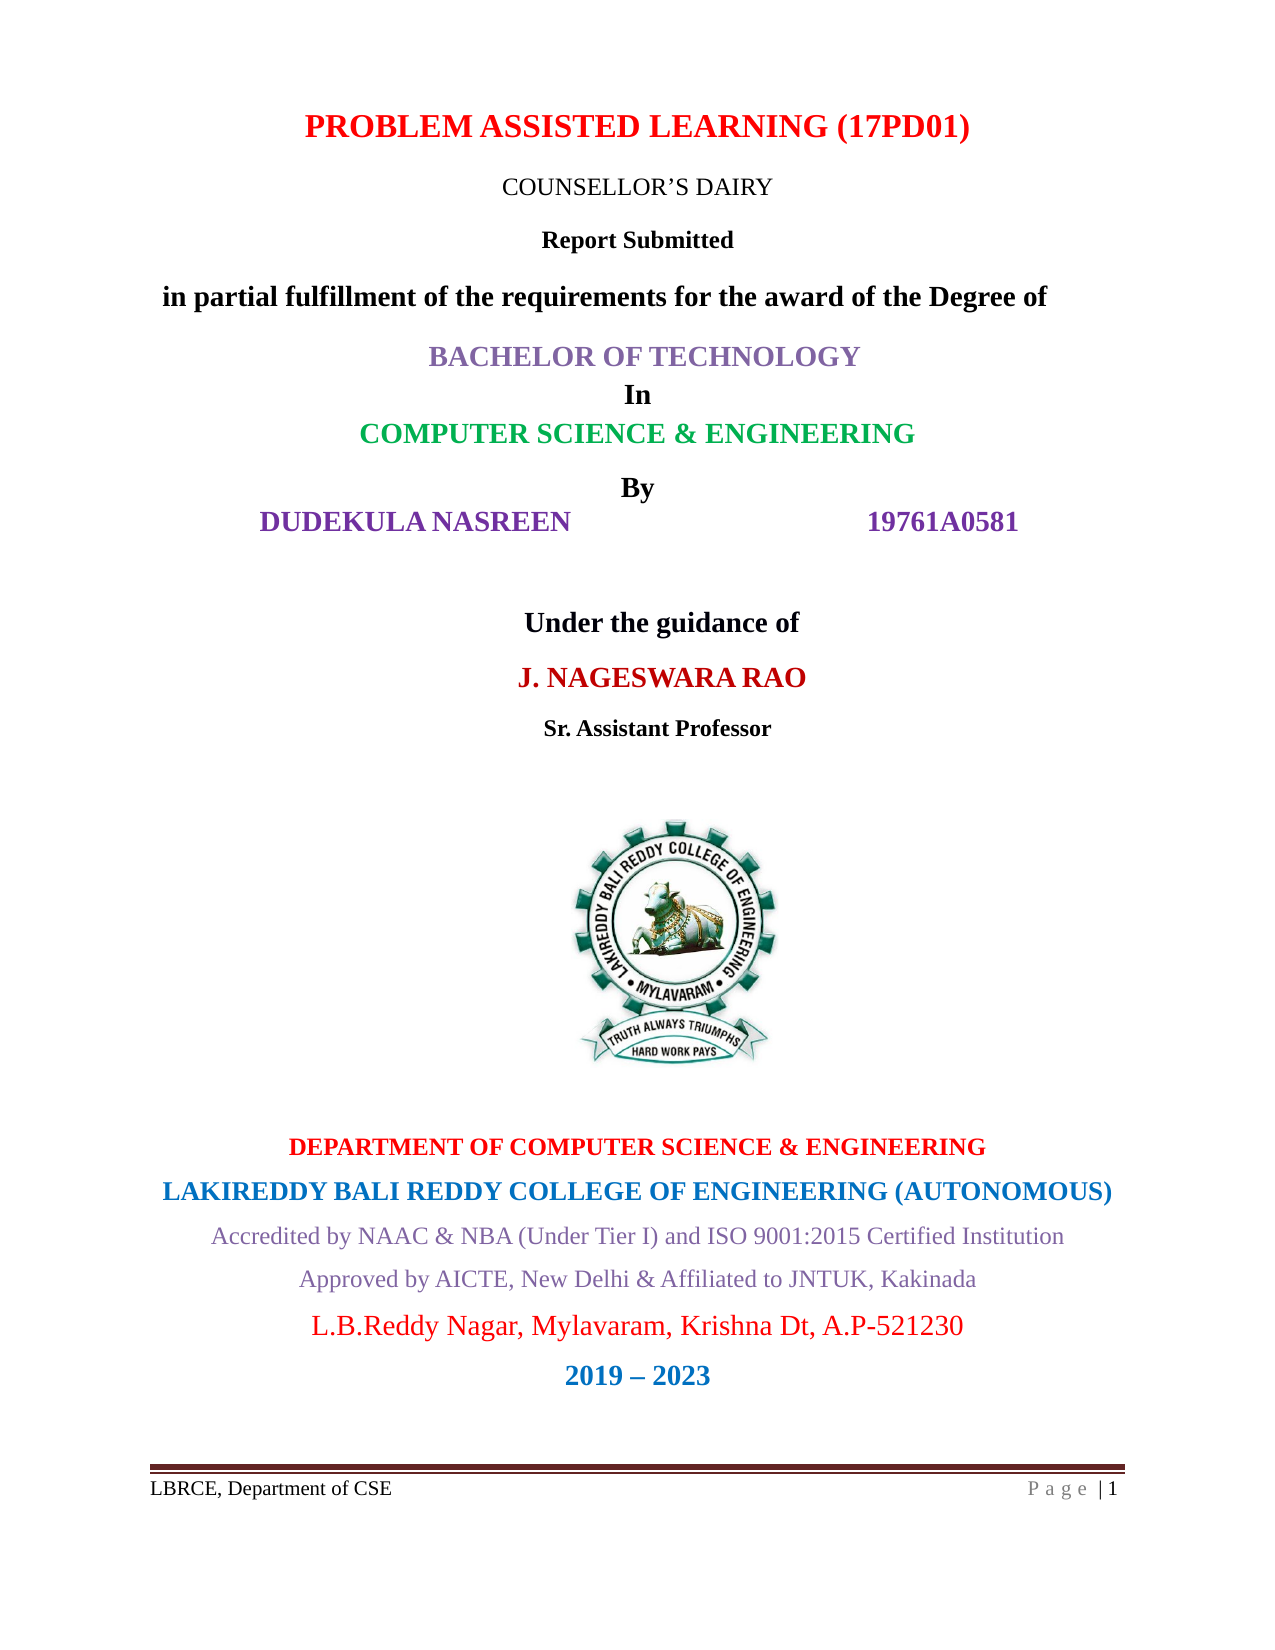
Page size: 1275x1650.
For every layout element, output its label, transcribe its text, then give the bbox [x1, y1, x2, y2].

text Report Submitted [150, 225, 1125, 254]
text in partial fulfillment of the requirements for the award of the Degree of [84, 279, 1125, 313]
text DEPARTMENT OF COMPUTER SCIENCE & ENGINEERING [150, 1132, 1125, 1160]
subtitle Under the guidance of [150, 606, 1125, 639]
subtitle Sr. Assistant Professor [30, 714, 1125, 742]
text 2019 – 2023 [150, 1358, 1125, 1391]
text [150, 1264, 1125, 1293]
text LAKIREDDY BALI REDDY COLLEGE OF ENGINEERING (AUTONOMOUS) [150, 1175, 1125, 1206]
text L.B.Reddy Nagar, Mylavaram, Krishna Dt, A.P-521230 [150, 1308, 1125, 1341]
text COUNSELLOR’S DAIRY [150, 172, 1125, 200]
text BACHELOR OF TECHNOLOGY [150, 339, 1125, 372]
text DUDEKULA NASREEN 19761A0581 [150, 504, 1125, 537]
picture [571, 819, 779, 1068]
text By [150, 470, 1125, 504]
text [150, 1221, 1125, 1250]
text COMPUTER SCIENCE & ENGINEERING [150, 416, 1125, 449]
text PROBLEM ASSISTED LEARNING (17PD01) [150, 107, 1125, 145]
text In [150, 377, 1125, 411]
subtitle J. NAGESWARA RAO [75, 660, 1125, 693]
